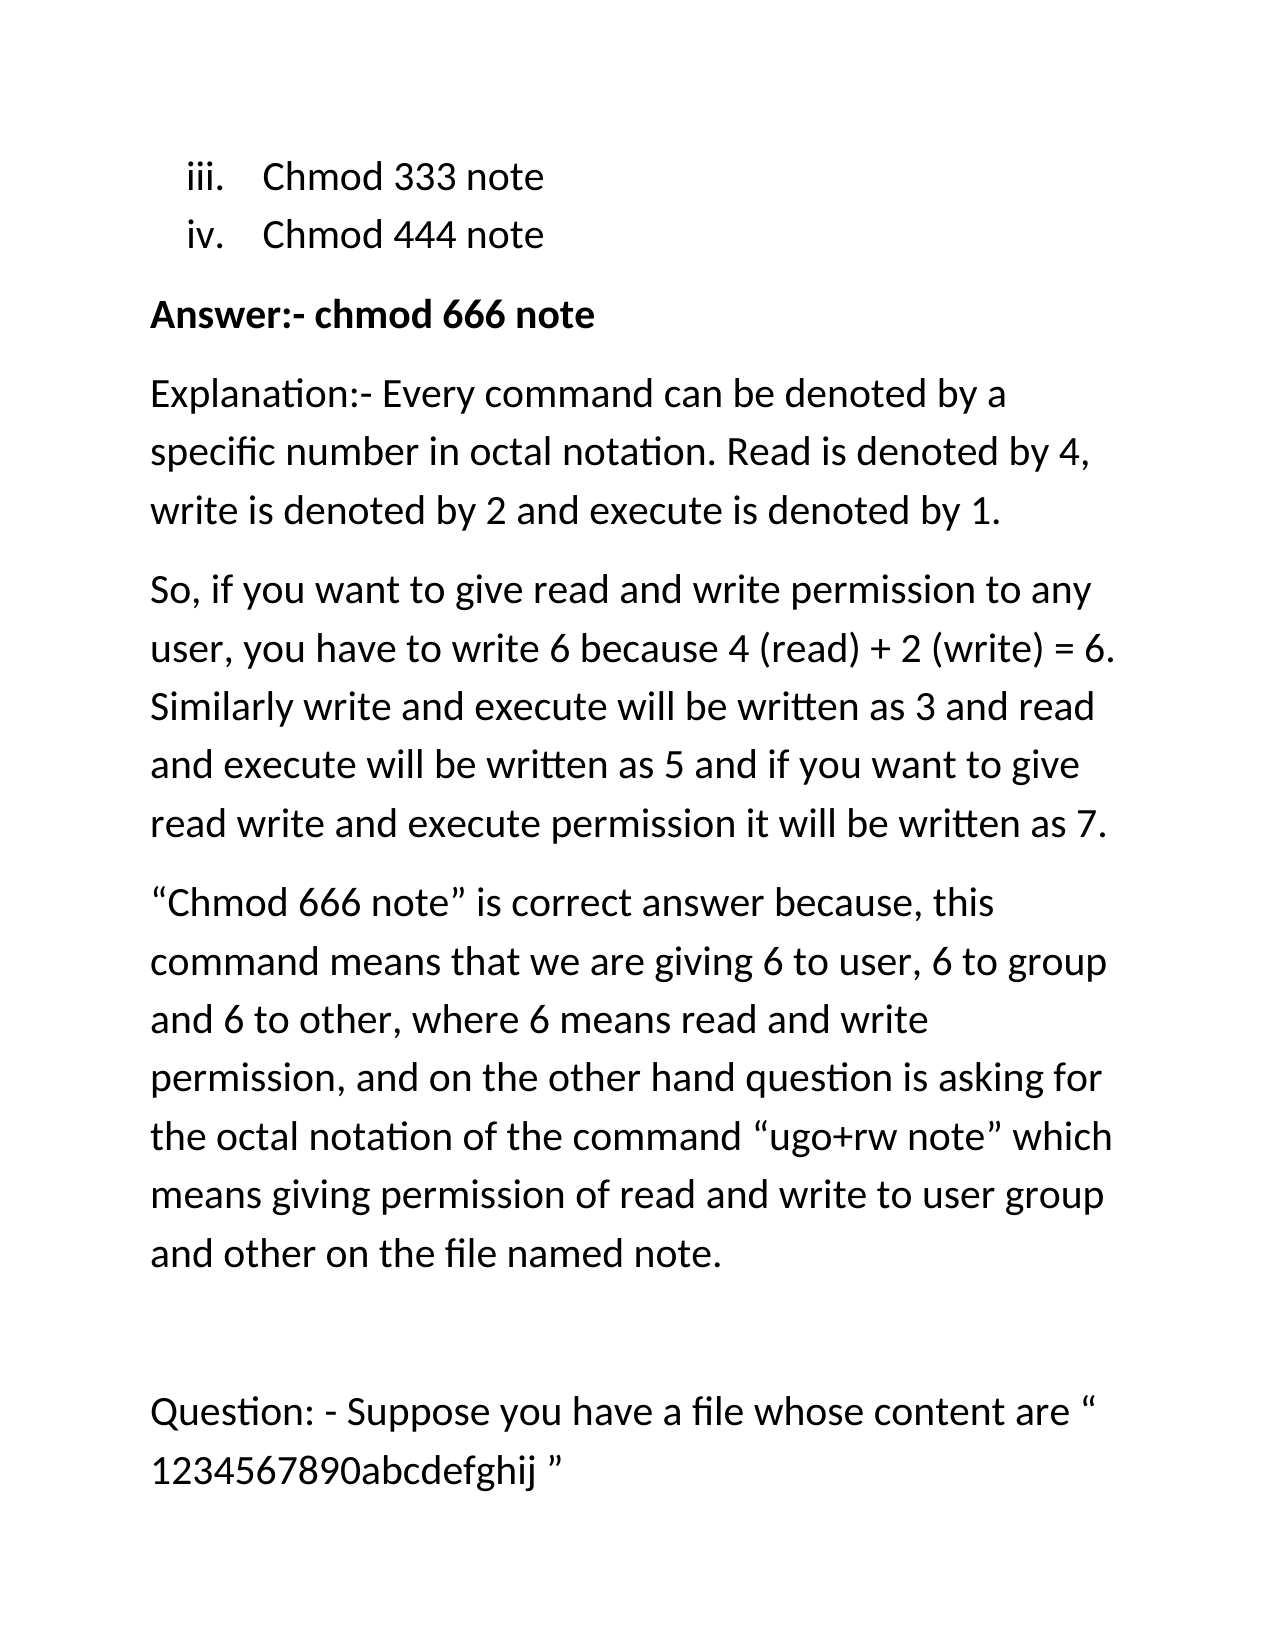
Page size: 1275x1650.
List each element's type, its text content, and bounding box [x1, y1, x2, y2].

list Chmod 333 note [225, 150, 1125, 201]
text “Chmod 666 note” is correct answer because, this command means that we are giving 6 to user, 6 to group and 6 to other, where 6 means read and write permission, and on the other hand question is asking for the octal notation of the command “ugo+rw note” which means giving permission of read and write to user group and other on the file named note. [150, 876, 1125, 1278]
text Question: - Suppose you have a file whose content are “ 1234567890abcdefghij ” [150, 1385, 1125, 1494]
text So, if you want to give read and write permission to any user, you have to write 6 because 4 (read) + 2 (write) = 6. Similarly write and execute will be written as 3 and read and execute will be written as 5 and if you want to give read write and execute permission it will be written as 7. [150, 563, 1125, 848]
text Explanation:- Every command can be denoted by a specific number in octal notation. Read is denoted by 4, write is denoted by 2 and execute is denoted by 1. [150, 367, 1125, 535]
text Answer:- chmod 666 note [150, 288, 1125, 338]
list Chmod 444 note [225, 208, 1125, 259]
